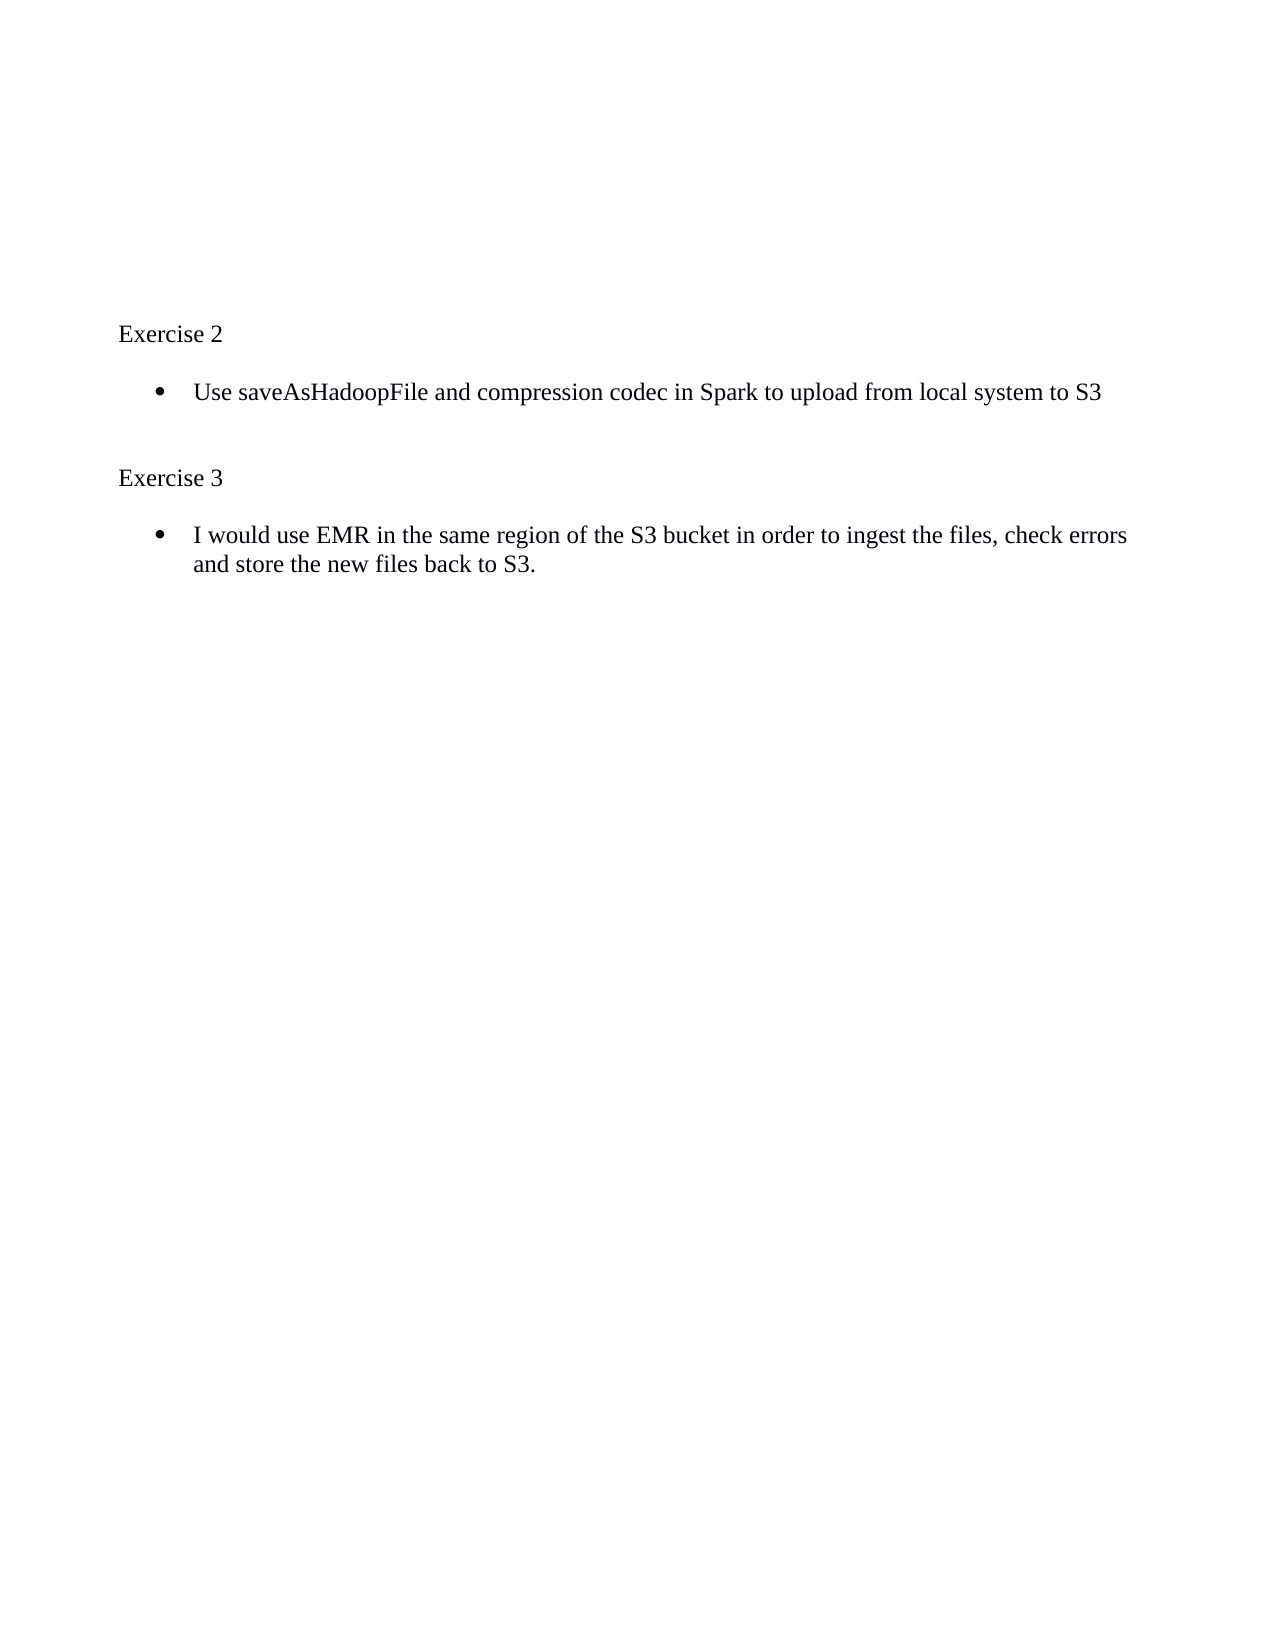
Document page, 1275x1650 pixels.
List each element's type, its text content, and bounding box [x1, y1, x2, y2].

text Exercise 2 [118, 319, 1157, 348]
list Use saveAsHadoopFile and compression codec in Spark to upload from local system to S3 [156, 377, 1157, 406]
text Exercise 3 [118, 463, 1157, 492]
list I would use EMR in the same region of the S3 bucket in order to ingest the files, check errors and store the new files back to S3. [156, 521, 1157, 578]
